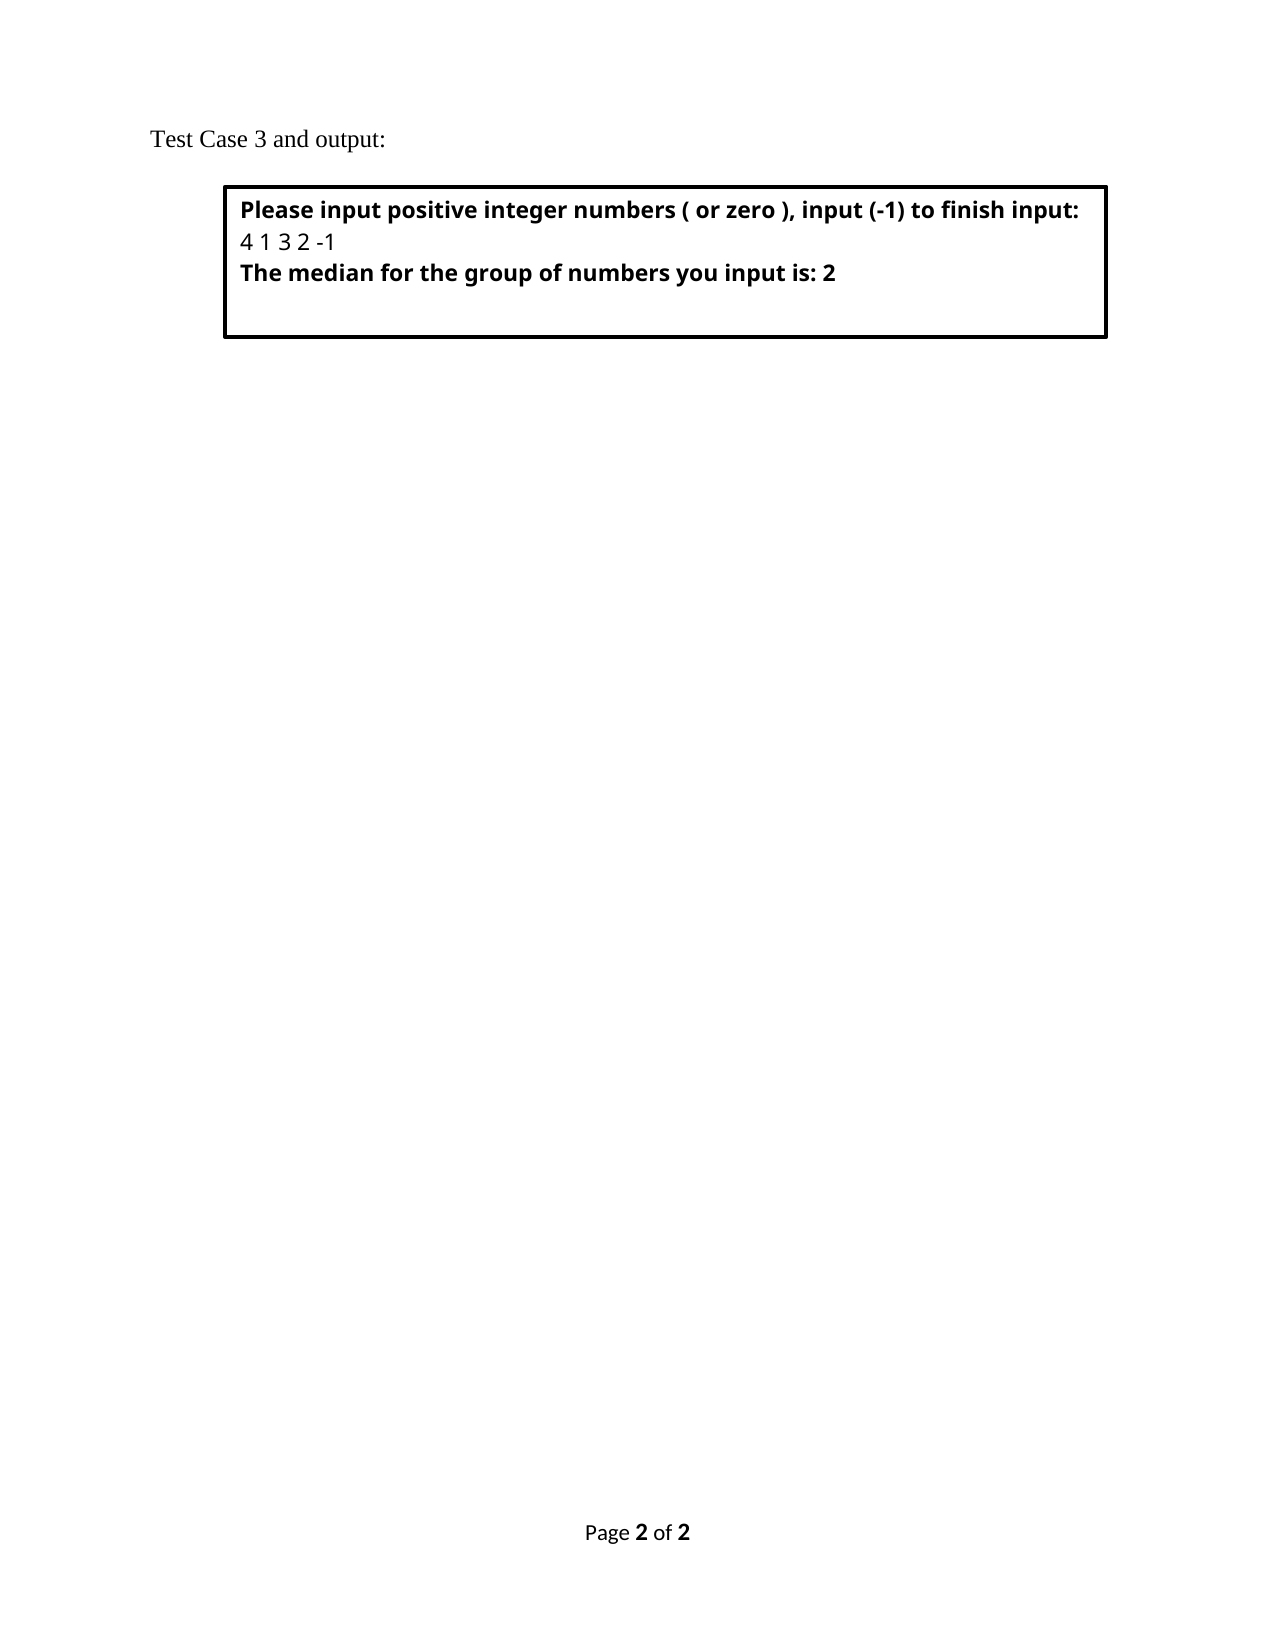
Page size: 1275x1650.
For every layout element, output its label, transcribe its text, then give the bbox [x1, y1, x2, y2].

text Test Case 3 and output: [150, 124, 1125, 153]
